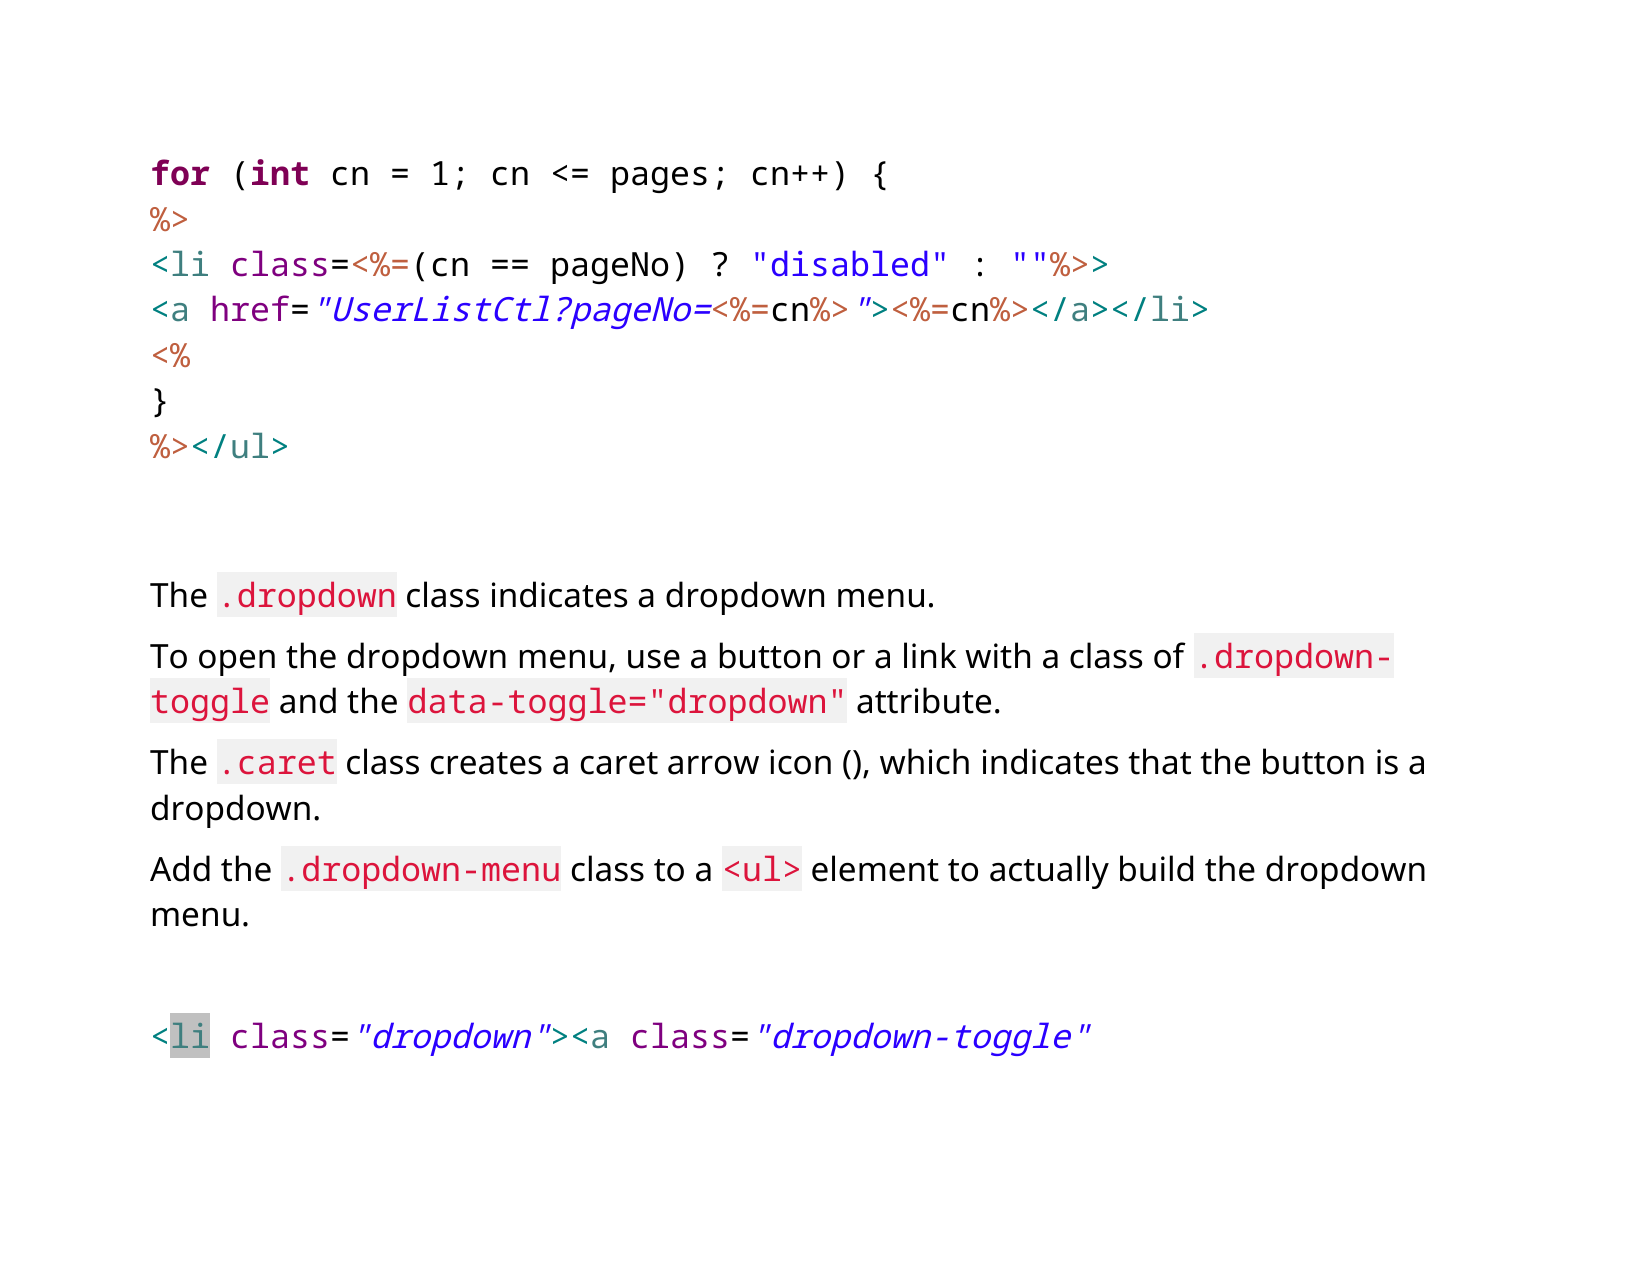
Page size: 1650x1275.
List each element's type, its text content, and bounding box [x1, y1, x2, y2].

text The .caret class creates a caret arrow icon (), which indicates that the button is a dropdown. [150, 739, 1500, 830]
text <% [150, 332, 1500, 377]
text The .dropdown class indicates a dropdown menu. [397, 572, 1500, 617]
text The .dropdown class indicates a dropdown menu. [150, 572, 217, 617]
text for (int cn = 1; cn <= pages; cn++) { [150, 150, 1500, 195]
text Add the .dropdown-menu class to a <ul> element to actually build the dropdown menu. [150, 846, 1500, 936]
text <li class=<%=(cn == pageNo) ? "disabled" : ""%>> [150, 241, 1500, 286]
text <a href="UserListCtl?pageNo=<%=cn%>"><%=cn%></a></li> [150, 286, 1500, 332]
text To open the dropdown menu, use a button or a link with a class of .dropdown-toggle and the data-toggle="dropdown" attribute. [150, 633, 1500, 723]
text <li class="dropdown"><a class="dropdown-toggle" [210, 1013, 1500, 1058]
text } [150, 377, 1500, 422]
text %></ul> [150, 422, 1500, 468]
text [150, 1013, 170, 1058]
text %> [150, 195, 1500, 241]
